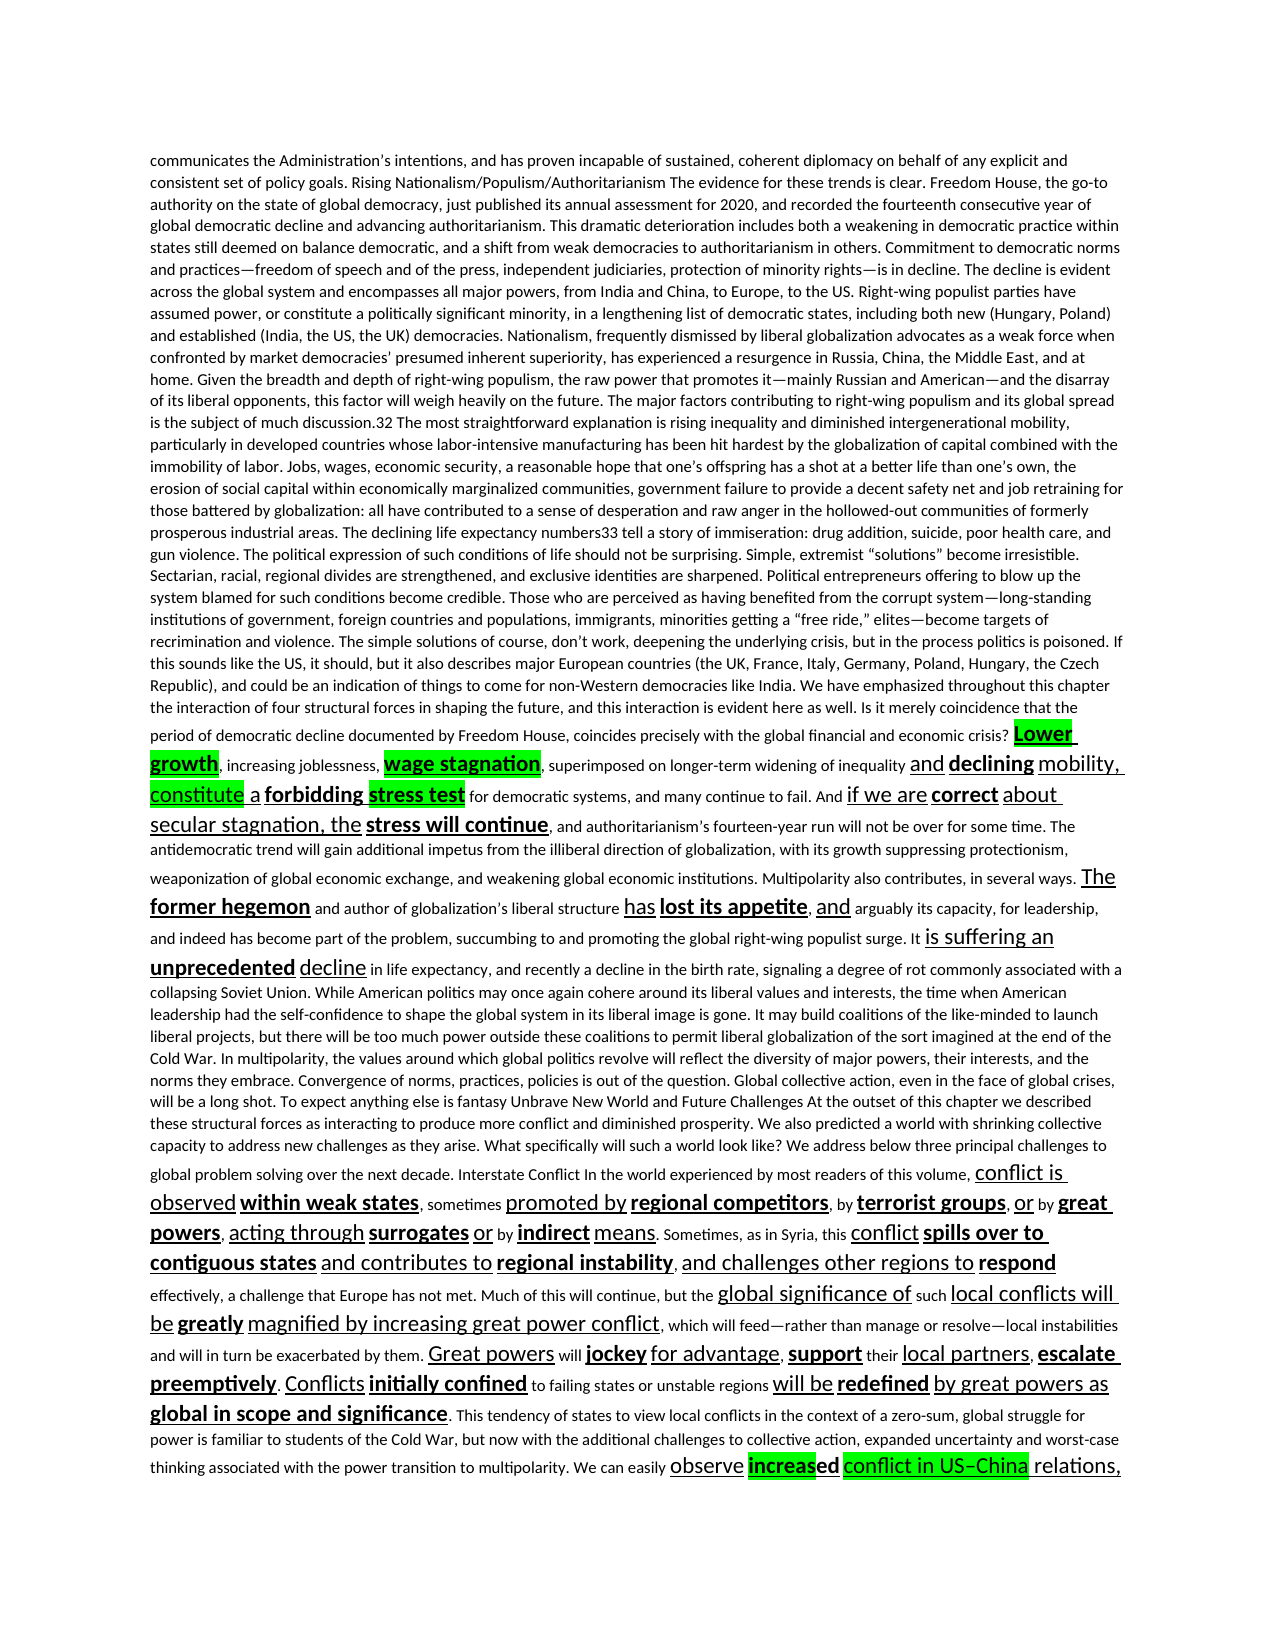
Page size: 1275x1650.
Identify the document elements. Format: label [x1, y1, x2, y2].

text [150, 150, 1125, 1480]
